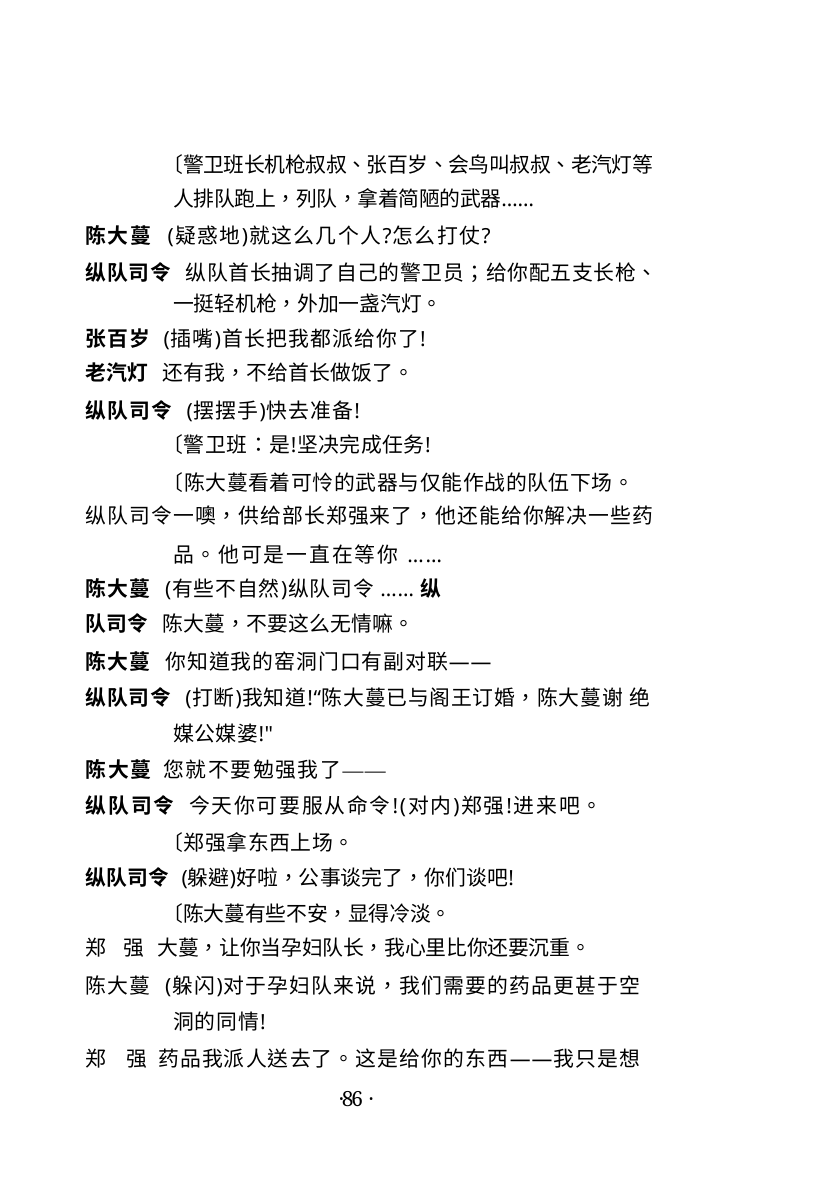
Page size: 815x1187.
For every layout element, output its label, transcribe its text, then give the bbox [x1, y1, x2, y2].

text 纵队司令 今天你可要服从命令!(对内)郑强!进来吧。 〔郑强拿东西上场。 [86, 792, 628, 856]
text 〔警卫班长机枪叔叔、张百岁、会鸟叫叔叔、老汽灯等 人排队跑上，列队，拿着简陋的武器…… [162, 150, 653, 213]
text 纵队司令一噢，供给部长郑强来了，他还能给你解决一些药 [85, 503, 692, 528]
text 一挺轻机枪，外加一盏汽灯。 张百岁 (插嘴)首长把我都派给你了! 老汽灯 还有我，不给首长做饭了。 [86, 289, 446, 387]
text 陈大蔓 您就不要勉强我了—— [86, 757, 692, 783]
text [85, 1044, 657, 1073]
text 纵队司令 (躲避)好啦，公事谈完了，你们谈吧! [86, 864, 692, 890]
text 纵队司令 (打断)我知道!“陈大蔓已与阁王订婚，陈大蔓谢 绝媒公媒婆!" [86, 683, 656, 747]
text 〔陈大蔓有些不安，显得冷淡。 [162, 901, 692, 927]
text 郑 强 大蔓，让你当孕妇队长，我心里比你还要沉重。 [85, 935, 692, 961]
text 品。他可是一直在等你 …… 陈大蔓 (有些不自然)纵队司令 …… 纵队司令 陈大蔓，不要这么无情嘛。 [86, 540, 442, 638]
text 纵队司令 (摆摆手)快去准备! [86, 398, 692, 424]
text 陈大蔓 (躲闪)对于孕妇队来说，我们需要的药品更甚于空 洞的同情! [85, 972, 655, 1036]
text 陈大蔓 (疑惑地)就这么几个人?怎么打仗? [86, 222, 692, 248]
text 〔陈大蔓看着可怜的武器与仅能作战的队伍下场。 [162, 470, 692, 496]
text 〔警卫班：是!坚决完成任务! [162, 432, 692, 458]
text 陈大蔓 你知道我的窑洞门口有副对联—— [86, 648, 692, 674]
text 纵队司令 纵队首长抽调了自己的警卫员；给你配五支长枪、 [86, 259, 692, 286]
